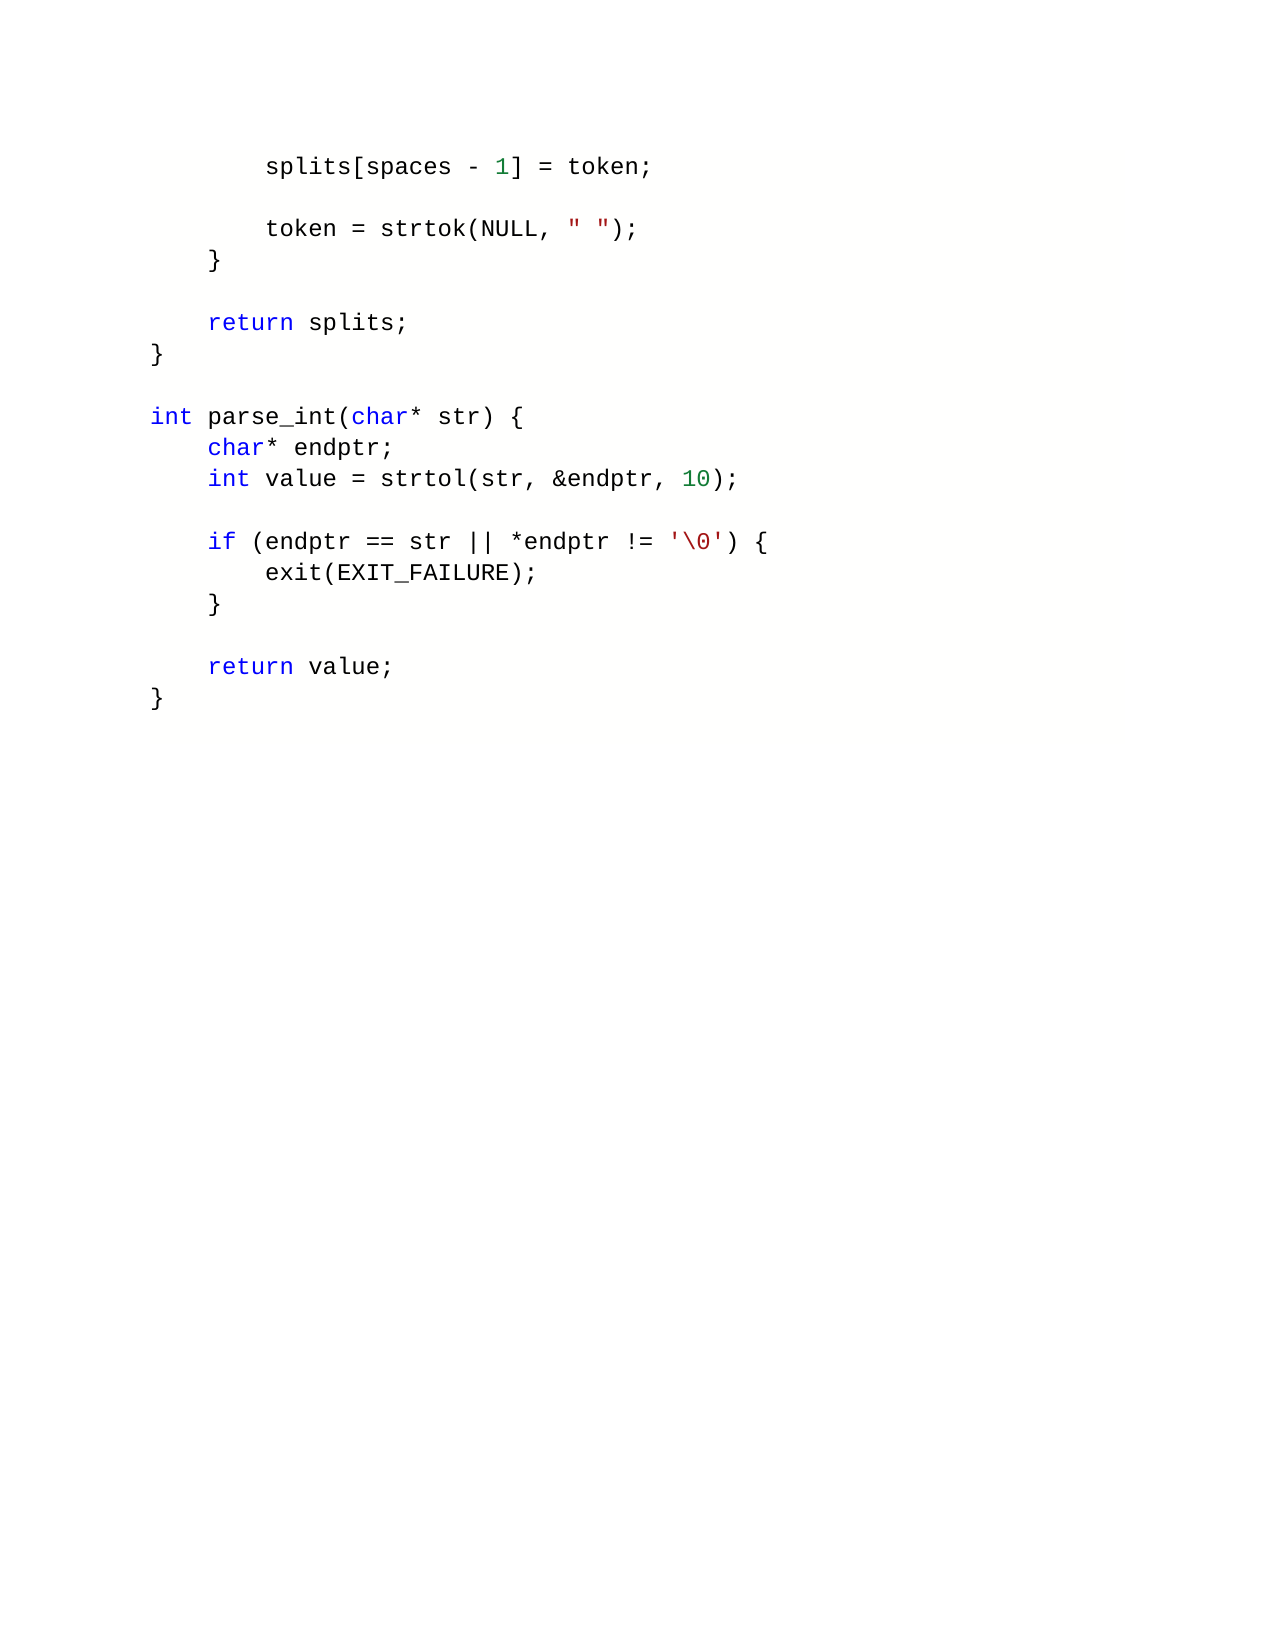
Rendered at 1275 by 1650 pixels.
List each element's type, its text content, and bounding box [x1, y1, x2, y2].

text splits[spaces - 1] = token; [150, 150, 1125, 181]
text return value; [150, 650, 1125, 681]
text token = strtok(NULL, " "); [150, 212, 1125, 244]
text exit(EXIT_FAILURE); [150, 556, 1125, 587]
text int value = strtol(str, &endptr, 10); [150, 462, 1125, 494]
text int parse_int(char* str) { [150, 400, 1125, 431]
text return splits; [150, 306, 1125, 337]
text char* endptr; [150, 431, 1125, 462]
text } [150, 681, 1125, 712]
text } [150, 337, 1125, 369]
text } [150, 587, 1125, 619]
text } [150, 244, 1125, 275]
text if (endptr == str || *endptr != '\0') { [150, 525, 1125, 556]
